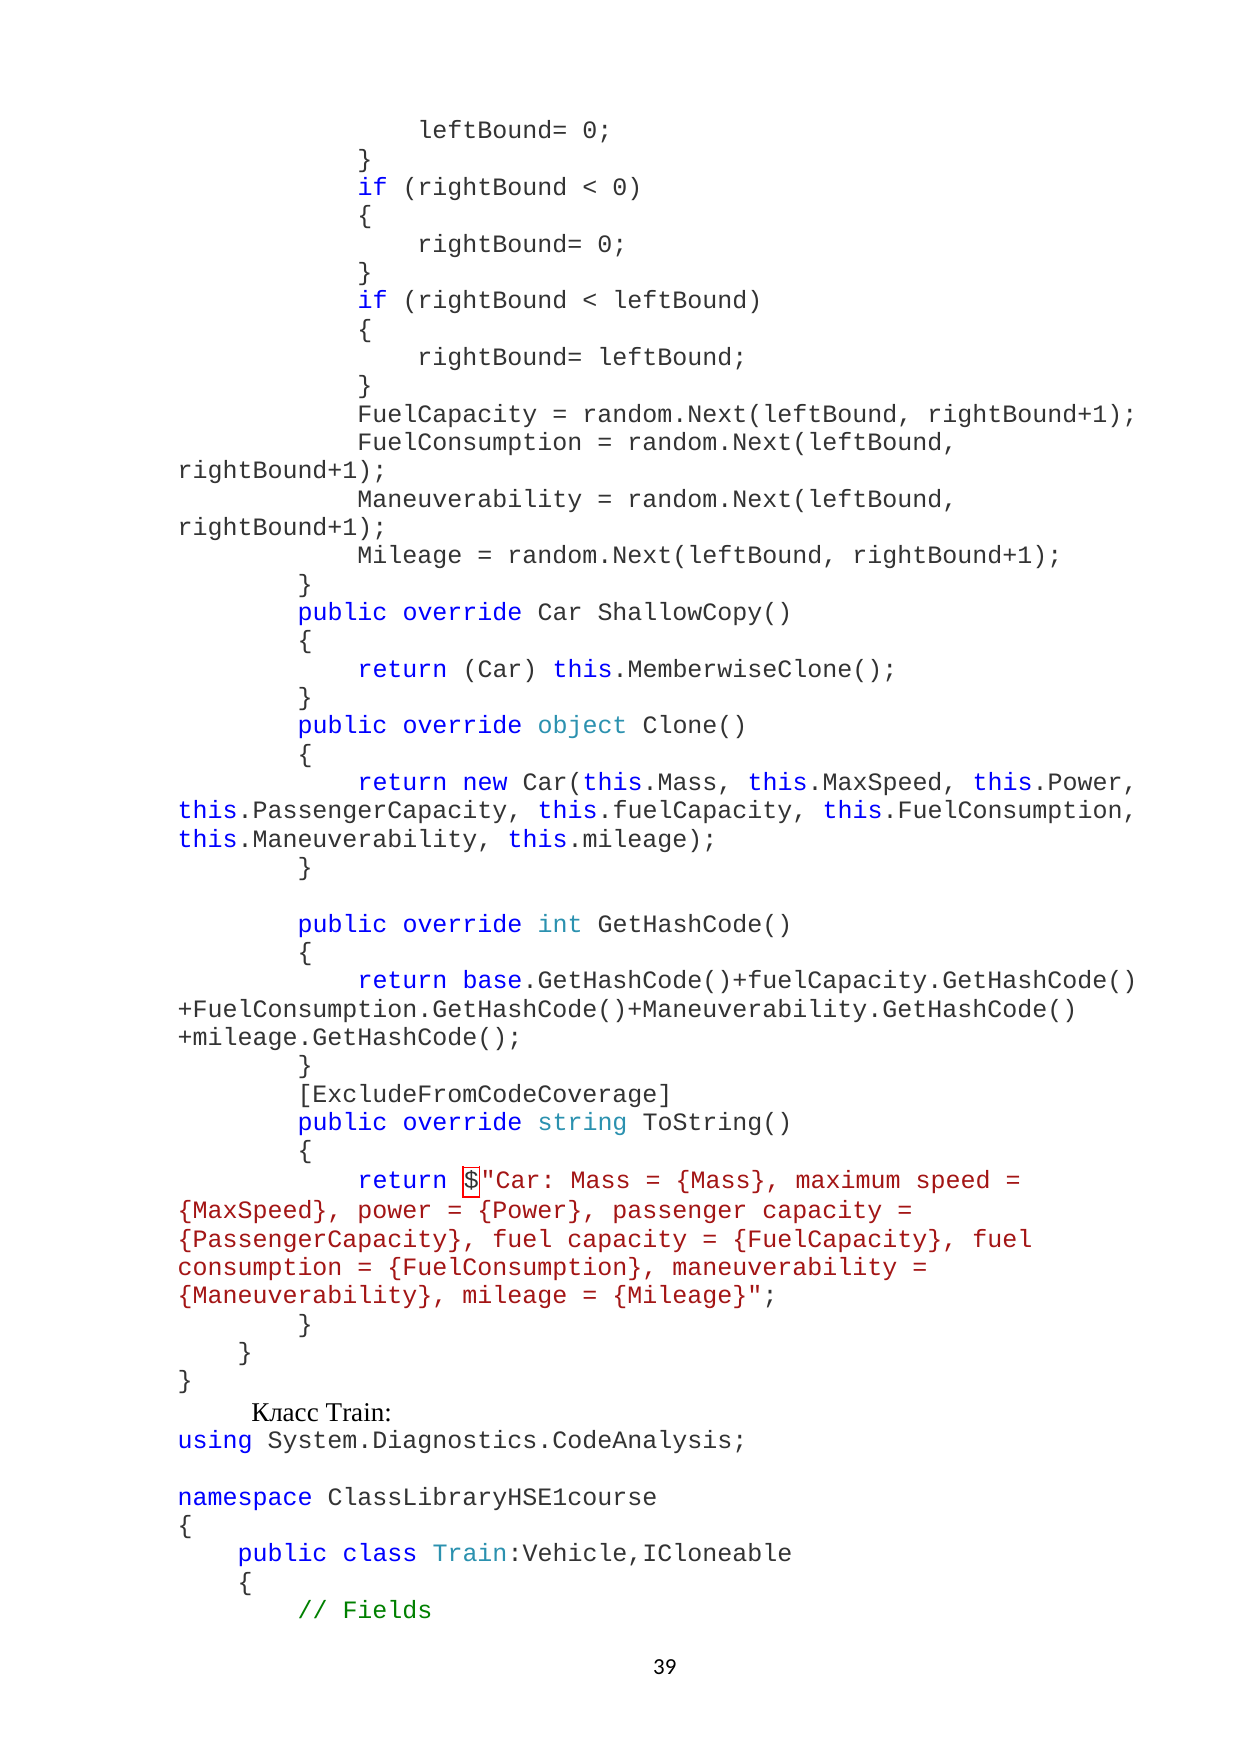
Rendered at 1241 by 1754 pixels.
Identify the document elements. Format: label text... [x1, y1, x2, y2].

text } [177, 1311, 1152, 1339]
text [ExcludeFromCodeCoverage] [177, 1081, 1152, 1110]
text Mileage = random.Next(leftBound, rightBound+1); [177, 543, 1152, 571]
text namespace ClassLibraryHSE1course [177, 1484, 1152, 1512]
text { [177, 628, 1152, 656]
text return new Car(this.Mass, this.MaxSpeed, this.Power, this.PassengerCapacity, this.fuelCapacity, this.FuelConsumption, this.Maneuverability, this.mileage); [177, 770, 1152, 855]
text // Fields [177, 1597, 1152, 1626]
text if (rightBound < 0) [177, 175, 1152, 203]
text public class Train:Vehicle,ICloneable [177, 1541, 1152, 1569]
text } [177, 146, 1152, 175]
text } [177, 855, 1152, 883]
text { [177, 1512, 1152, 1541]
text } [177, 1053, 1152, 1081]
text return base.GetHashCode()+fuelCapacity.GetHashCode()+FuelConsumption.GetHashCode()+Maneuverability.GetHashCode()+mileage.GetHashCode(); [177, 968, 1152, 1053]
text Класс Train: [177, 1396, 1152, 1427]
text public override object Clone() [177, 713, 1152, 741]
text { [177, 741, 1152, 770]
text rightBound= leftBound; [177, 345, 1152, 373]
text FuelCapacity = random.Next(leftBound, rightBound+1); [177, 401, 1152, 430]
text leftBound= 0; [177, 118, 1152, 146]
text } [177, 571, 1152, 600]
text FuelConsumption = random.Next(leftBound, rightBound+1); [177, 430, 1152, 486]
text public override string ToString() [177, 1110, 1152, 1138]
text using System.Diagnostics.CodeAnalysis; [177, 1427, 1152, 1456]
text { [177, 1138, 1152, 1166]
text public override int GetHashCode() [177, 911, 1152, 940]
text return $"Car: Mass = {Mass}, maximum speed = {MaxSpeed}, power = {Power}, passenger capacity = {PassengerCapacity}, fuel capacity = {FuelCapacity}, fuel consumption = {FuelConsumption}, maneuverability = {Maneuverability}, mileage = {Mileage}"; [177, 1166, 1152, 1311]
text { [177, 940, 1152, 968]
text rightBound= 0; [177, 231, 1152, 260]
text { [177, 1569, 1152, 1597]
text } [177, 260, 1152, 288]
text if (rightBound < leftBound) [177, 288, 1152, 316]
text return (Car) this.MemberwiseClone(); [177, 656, 1152, 685]
text } [177, 373, 1152, 401]
text { [177, 316, 1152, 345]
text } [177, 685, 1152, 713]
text } [177, 1339, 1152, 1368]
text { [177, 203, 1152, 231]
text public override Car ShallowCopy() [177, 600, 1152, 628]
text Maneuverability = random.Next(leftBound, rightBound+1); [177, 486, 1152, 543]
text } [177, 1368, 1152, 1396]
